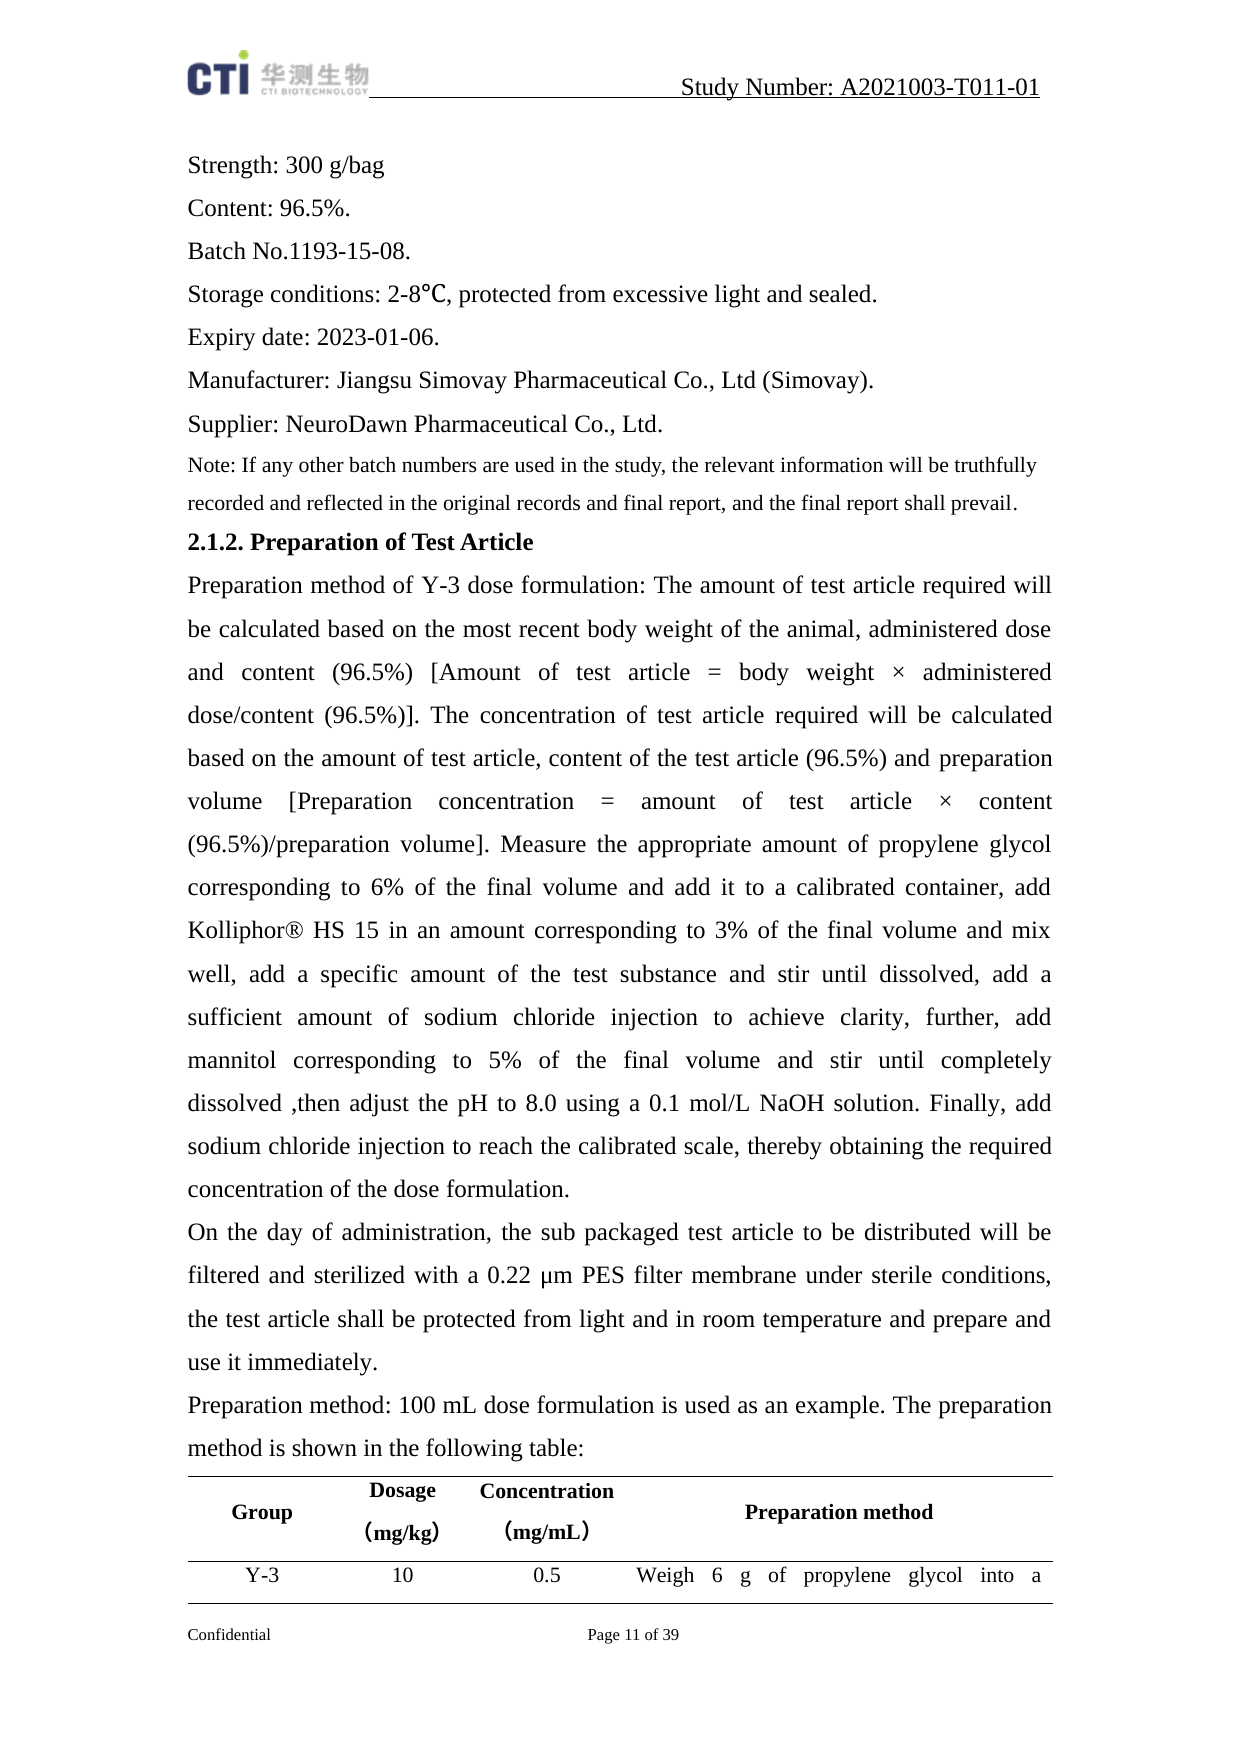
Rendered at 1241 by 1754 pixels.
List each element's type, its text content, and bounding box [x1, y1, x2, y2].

table_cell 10 [337, 1562, 468, 1603]
table_header Concentration （mg/mL） [468, 1477, 625, 1561]
table_header Group [188, 1477, 337, 1561]
text Content: 96.5%. [187, 193, 1053, 222]
text On the day of administration, the sub packaged test article to be distributed will be filtered and sterilized with a 0.22 μm PES filter membrane under sterile conditions, the test article shall be protected from light and in room temperature and prepare and use it immediately. [187, 1217, 1053, 1376]
text Batch No.1193-15-08. [187, 236, 1053, 265]
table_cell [625, 1562, 1053, 1603]
text Preparation method of Y-3 dose formulation: The amount of test article required will be calculated based on the most recent body weight of the animal, administered dose and content (96.5%) [Amount of test article = body weight × administered dose/content (96.5%)]. The concentration of test article required will be calculated based on the amount of test article, content of the test article (96.5%) and preparation volume [Preparation concentration = amount of test article × content (96.5%)/preparation volume]. Measure the appropriate amount of propylene glycol corresponding to 6% of the final volume and add it to a calibrated container, add Kolliphor® HS 15 in an amount corresponding to 3% of the final volume and mix well, add a specific amount of the test substance and stir until dissolved, add a sufficient amount of sodium chloride injection to achieve clarity, further, add mannitol corresponding to 5% of the final volume and stir until completely dissolved ,then adjust the pH to 8.0 using a 0.1 mol/L NaOH solution. Finally, add sodium chloride injection to reach the calibrated scale, thereby obtaining the required concentration of the dose formulation. [187, 571, 1053, 1203]
text Preparation method: 100 mL dose formulation is used as an example. The preparation method is shown in the following table: [187, 1390, 1053, 1462]
text Note: If any other batch numbers are used in the study, the relevant information will be truthfully recorded and reflected in the original records and final report, and the final report shall prevail. [187, 452, 1053, 515]
text Supplier: NeuroDawn Pharmaceutical Co., Ltd. [187, 409, 1053, 437]
picture [187, 50, 369, 96]
table_cell Y-3 Low Dose Group [188, 1562, 337, 1603]
table_cell 0.5 [468, 1562, 625, 1603]
text Expiry date: 2023-01-06. [187, 322, 1053, 351]
list Preparation of Test Article [187, 527, 1053, 556]
text Storage conditions: 2-8℃, protected from excessive light and sealed. [187, 279, 1053, 308]
table_header Dosage （mg/kg） [337, 1477, 468, 1561]
table_header Preparation method [625, 1477, 1053, 1561]
text Manufacturer: Jiangsu Simovay Pharmaceutical Co., Ltd (Simovay). [187, 366, 1053, 394]
text Strength: 300 g/bag [187, 150, 1053, 179]
